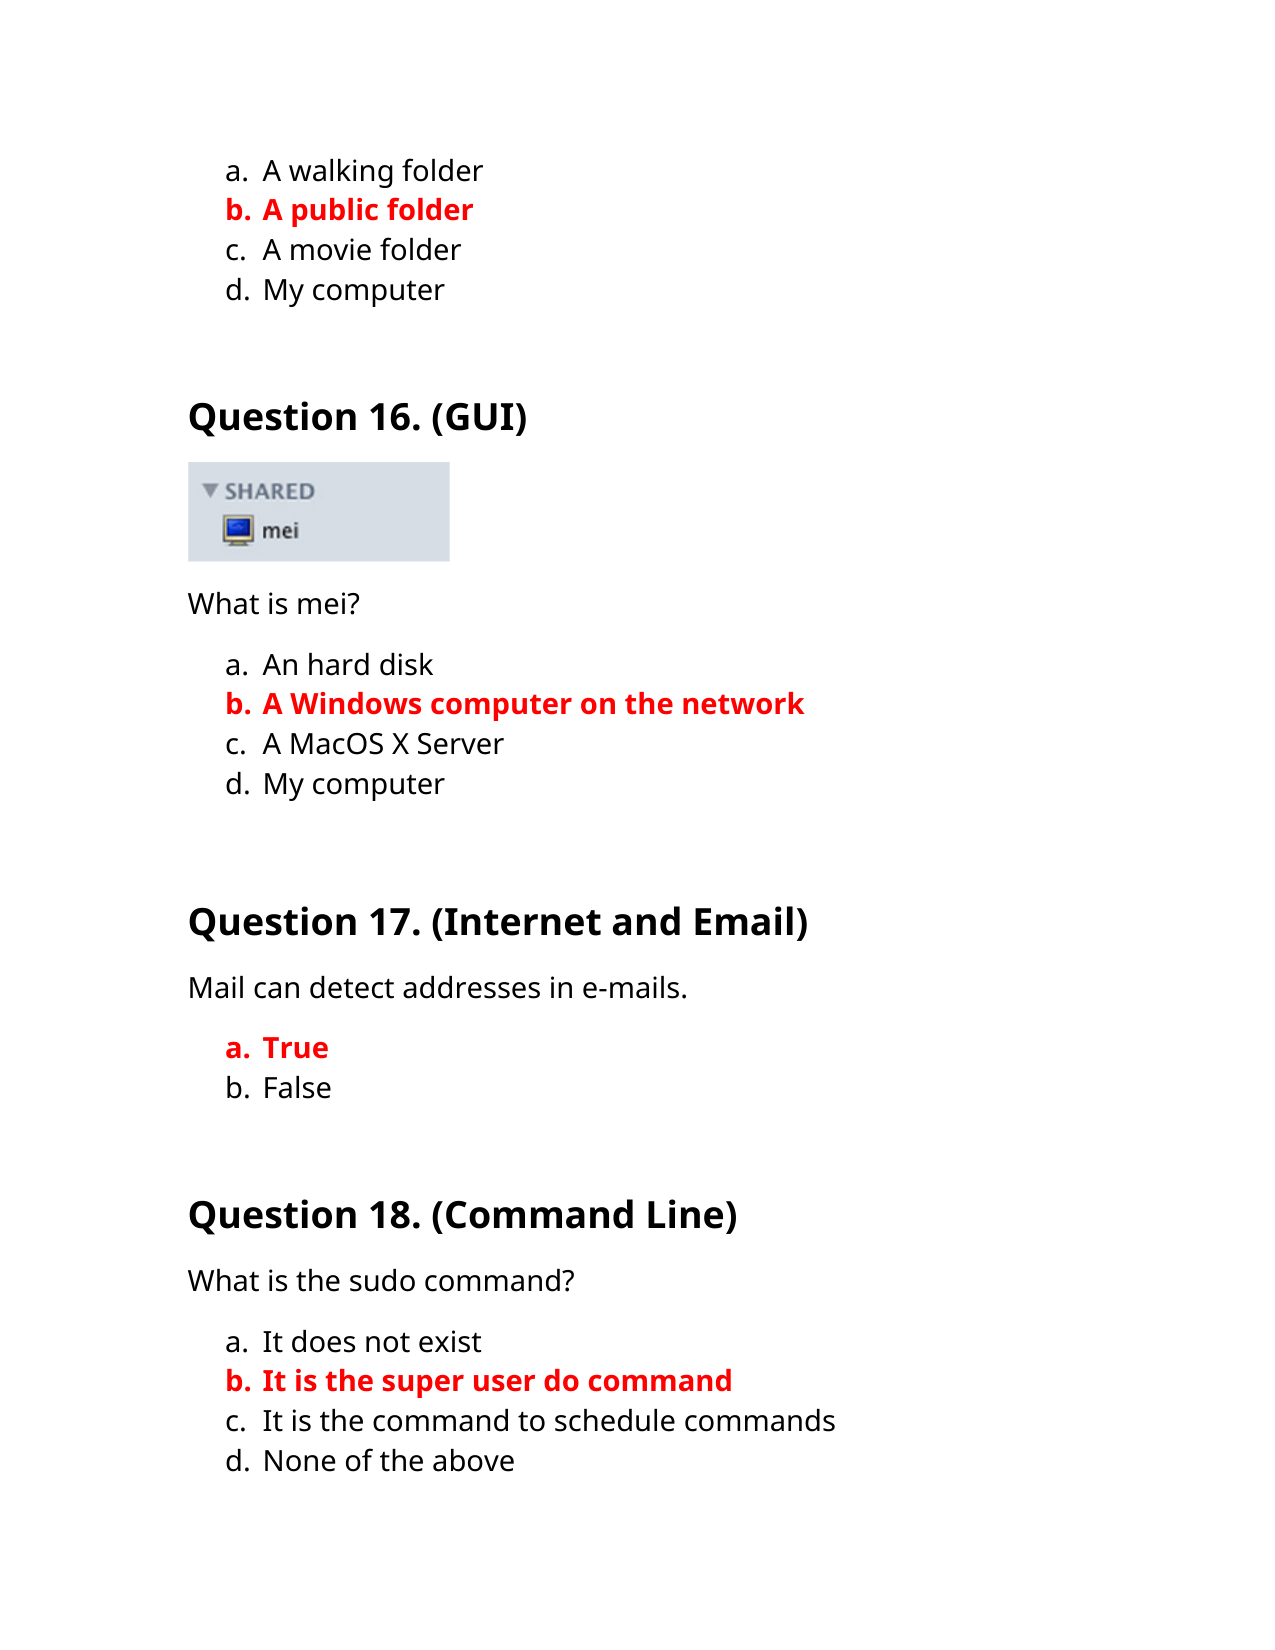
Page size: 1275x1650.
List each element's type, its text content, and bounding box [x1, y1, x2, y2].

list My computer [225, 763, 1087, 803]
text What is the sudo command? [187, 1260, 1087, 1300]
text Question 16. (GUI) [187, 390, 1087, 441]
text What is mei? [187, 583, 1087, 623]
list An hard disk [225, 644, 1087, 684]
list True [225, 1028, 1087, 1067]
list None of the above [225, 1440, 1087, 1480]
list A public folder [225, 190, 1087, 229]
list A movie folder [225, 229, 1087, 269]
list False [225, 1067, 1087, 1107]
list A MacOS X Server [225, 723, 1087, 763]
list A Windows computer on the network [225, 684, 1087, 723]
list It does not exist [225, 1321, 1087, 1361]
text Question 17. (Internet and Email) [187, 895, 1087, 946]
list My computer [225, 269, 1087, 309]
list It is the super user do command [225, 1361, 1087, 1400]
text Question 18. (Command Line) [187, 1188, 1087, 1239]
list It is the command to schedule commands [225, 1400, 1087, 1440]
picture [187, 462, 450, 563]
text Mail can detect addresses in e-mails. [187, 967, 1087, 1007]
list A walking folder [225, 150, 1087, 190]
